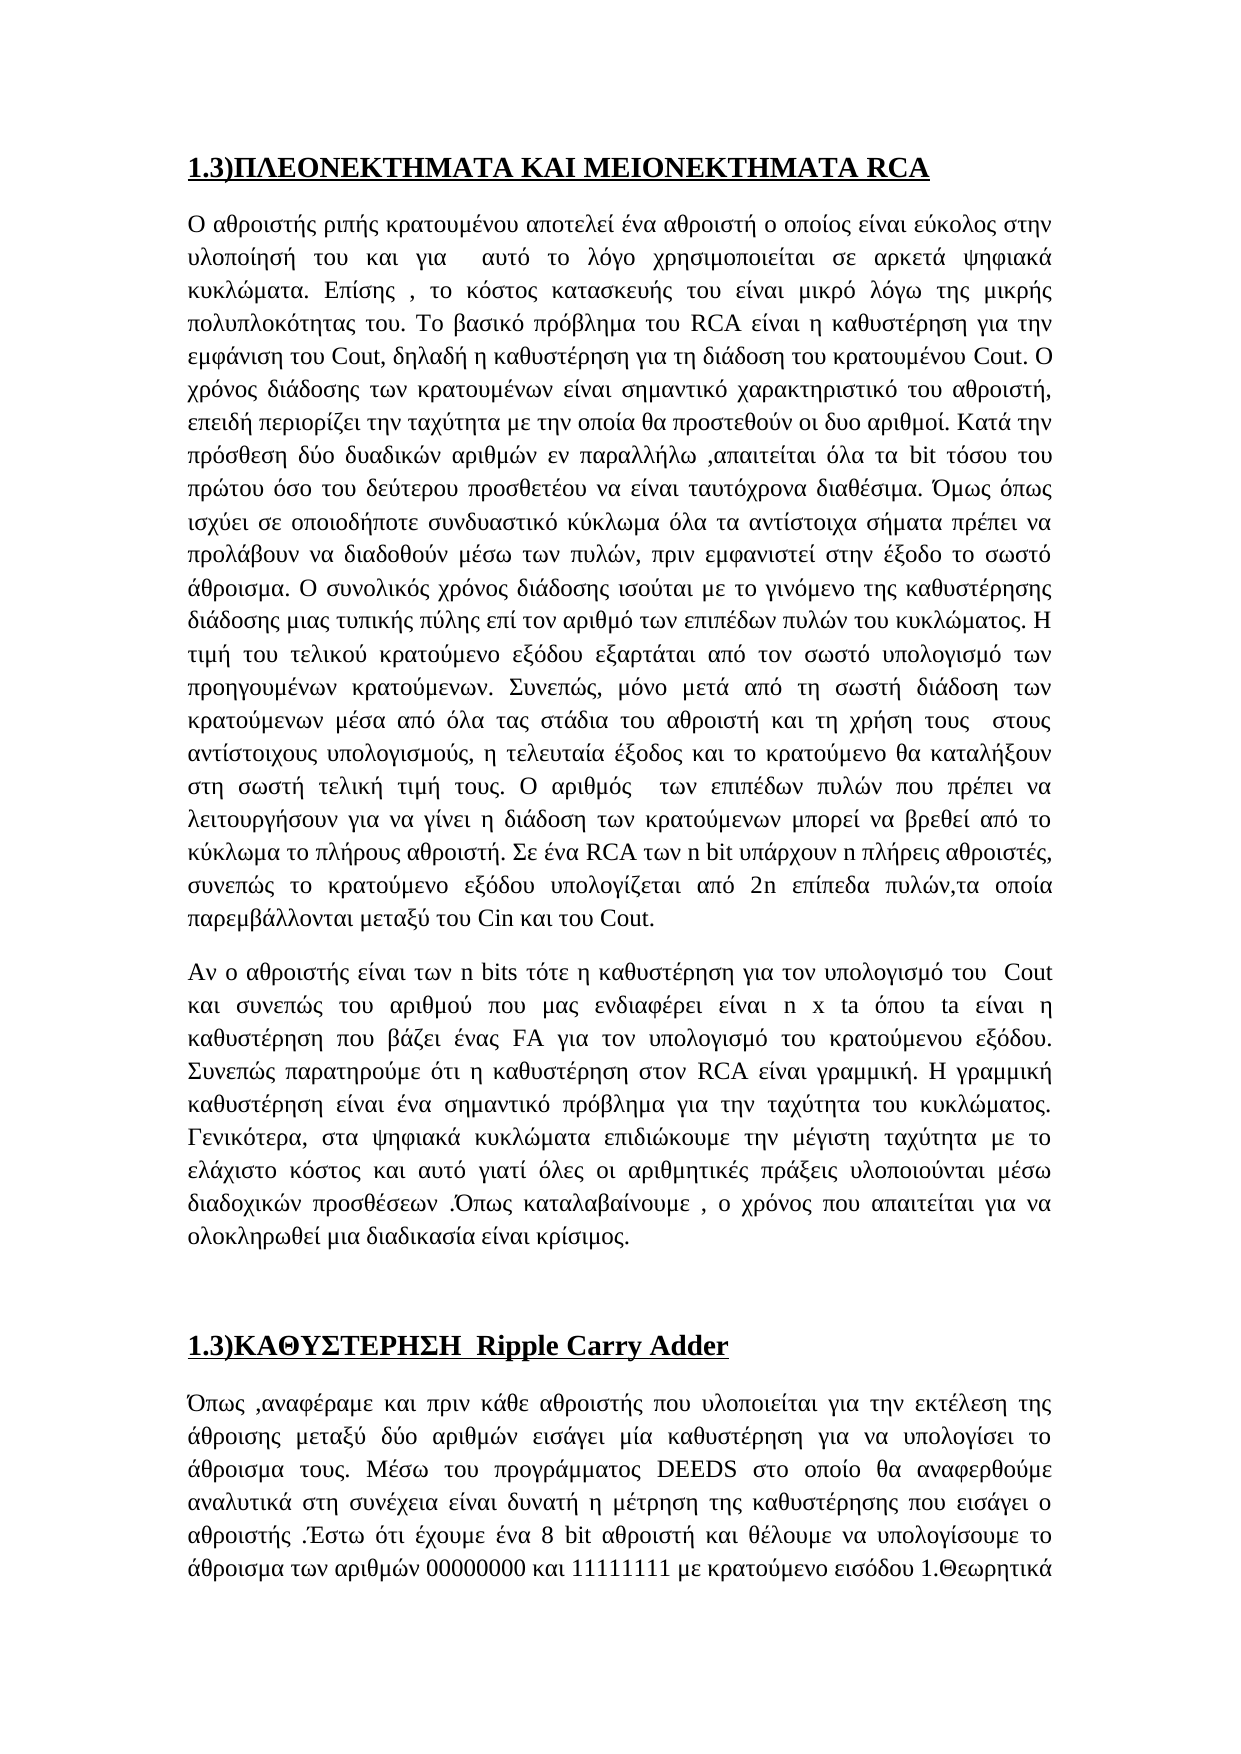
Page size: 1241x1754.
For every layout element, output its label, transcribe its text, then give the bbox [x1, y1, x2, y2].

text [187, 1388, 1053, 1582]
text Αν ο αθροιστής είναι των n bits τότε η καθυστέρηση για τον υπολογισμό του Cout και συνεπώς του αριθμού που μας ενδιαφέρει είναι n x ta όπου ta είναι η καθυστέρηση που βάζει ένας FA για τον υπολογισμό του κρατούμενου εξόδου. Συνεπώς παρατηρούμε ότι η καθυστέρηση στον RCA είναι γραμμική. Η γραμμική καθυστέρηση είναι ένα σημαντικό πρόβλημα για την ταχύτητα του κυκλώματος. Γενικότερα, στα ψηφιακά κυκλώματα επιδιώκουμε την μέγιστη ταχύτητα με το ελάχιστο κόστος και αυτό γιατί όλες οι αριθμητικές πράξεις υλοποιούνται μέσω διαδοχικών προσθέσεων .Όπως καταλαβαίνουμε , ο χρόνος που απαιτείται για να ολοκληρωθεί μια διαδικασία είναι κρίσιμος. [187, 957, 1053, 1249]
text 1.3)ΠΛΕΟΝΕΚΤΗΜΑΤΑ ΚΑΙ ΜΕΙΟNΕΚΤΗΜΑΤΑ RCA [187, 150, 1053, 183]
text Ο αθροιστής ριπής κρατουμένου αποτελεί ένα αθροιστή ο οποίος είναι εύκολος στην υλοποίησή του και για αυτό το λόγο χρησιμοποιείται σε αρκετά ψηφιακά κυκλώματα. Eπίσης , το κόστος κατασκευής του είναι μικρό λόγω της μικρής πολυπλοκότητας του. Το βασικό πρόβλημα του RCA είναι η καθυστέρηση για την εμφάνιση του Cout, δηλαδή η καθυστέρηση για τη διάδοση του κρατουμένου Cout. O χρόνος διάδοσης των κρατουμένων είναι σημαντικό χαρακτηριστικό του αθροιστή, επειδή περιορίζει την ταχύτητα με την οποία θα προστεθούν οι δυο αριθμοί. Κατά την πρόσθεση δύο δυαδικών αριθμών εν παραλλήλω ,απαιτείται όλα τα bit τόσου του πρώτου όσο του δεύτερου προσθετέου να είναι ταυτόχρονα διαθέσιμα. Όμως όπως ισχύει σε οποιοδήποτε συνδυαστικό κύκλωμα όλα τα αντίστοιχα σήματα πρέπει να προλάβουν να διαδοθούν μέσω των πυλών, πριν εμφανιστεί στην έξοδο το σωστό άθροισμα. O συνολικός χρόνος διάδοσης ισούται με το γινόμενο της καθυστέρησης διάδοσης μιας τυπικής πύλης επί τον αριθμό των επιπέδων πυλών του κυκλώματος. Η τιμή του τελικού κρατούμενο εξόδου εξαρτάται από τον σωστό υπολογισμό των προηγουμένων κρατούμενων. Συνεπώς, μόνο μετά από τη σωστή διάδοση των κρατούμενων μέσα από όλα τας στάδια του αθροιστή και τη χρήση τους στους αντίστοιχους υπολογισμούς, η τελευταία έξοδος και το κρατούμενο θα καταλήξουν στη σωστή τελική τιμή τους. Ο αριθμός των επιπέδων πυλών που πρέπει να λειτουργήσουν για να γίνει η διάδοση των κρατούμενων μπορεί να βρεθεί από το κύκλωμα το πλήρους αθροιστή. Σε ένα RCA των n bit υπάρχουν n πλήρεις αθροιστές, συνεπώς το κρατούμενο εξόδου υπολογίζεται από 2n επίπεδα πυλών,τα οποία παρεμβάλλονται μεταξύ του Cin και του Cout. [187, 209, 1053, 932]
text 1.3)KAΘΥΣΤΕΡΗΣΗ Ripple Carry Adder [187, 1328, 1053, 1362]
